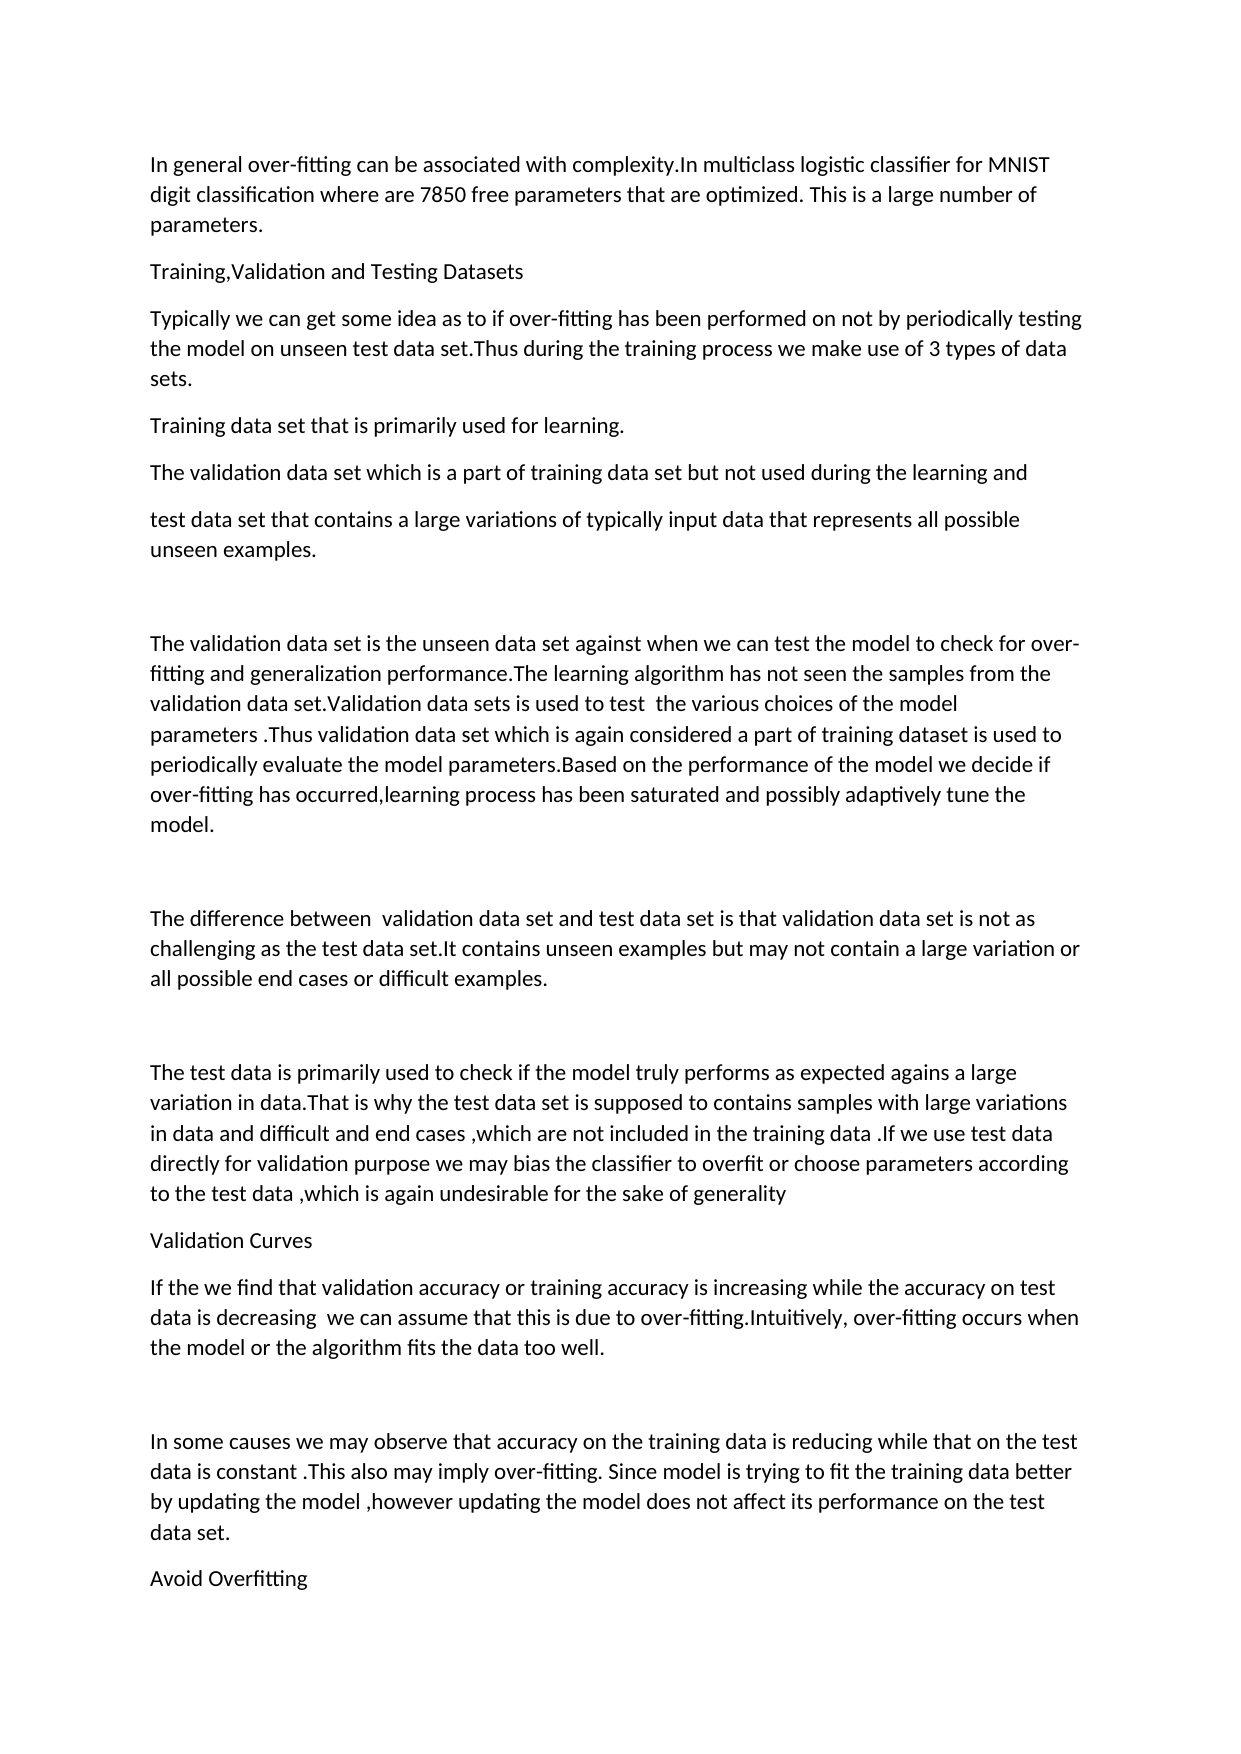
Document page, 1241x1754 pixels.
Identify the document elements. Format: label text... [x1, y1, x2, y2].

text The validation data set which is a part of training data set but not used during the learning and [150, 458, 1090, 486]
text The test data is primarily used to check if the model truly performs as expected agains a large variation in data.That is why the test data set is supposed to contains samples with large variations in data and difficult and end cases ,which are not included in the training data .If we use test data directly for validation purpose we may bias the classifier to overfit or choose parameters according to the test data ,which is again undesirable for the sake of generality [150, 1058, 1090, 1207]
text Training,Validation and Testing Datasets [150, 257, 1090, 285]
text In general over-fitting can be associated with complexity.In multiclass logistic classifier for MNIST digit classification where are 7850 free parameters that are optimized. This is a large number of parameters. [150, 150, 1090, 238]
text The validation data set is the unseen data set against when we can test the model to check for over-fitting and generalization performance.The learning algorithm has not seen the samples from the validation data set.Validation data sets is used to test the various choices of the model parameters .Thus validation data set which is again considered a part of training dataset is used to periodically evaluate the model parameters.Based on the performance of the model we decide if over-fitting has occurred,learning process has been saturated and possibly adaptively tune the model. [150, 629, 1090, 838]
text test data set that contains a large variations of typically input data that represents all possible unseen examples. [150, 505, 1090, 563]
text Avoid Overfitting [150, 1564, 1090, 1593]
text Training data set that is primarily used for learning. [150, 411, 1090, 439]
text In some causes we may observe that accuracy on the training data is reducing while that on the test data is constant .This also may imply over-fitting. Since model is trying to fit the training data better by updating the model ,however updating the model does not affect its performance on the test data set. [150, 1427, 1090, 1546]
text If the we find that validation accuracy or training accuracy is increasing while the accuracy on test data is decreasing we can assume that this is due to over-fitting.Intuitively, over-fitting occurs when the model or the algorithm fits the data too well. [150, 1273, 1090, 1361]
text The difference between validation data set and test data set is that validation data set is not as challenging as the test data set.It contains unseen examples but may not contain a large variation or all possible end cases or difficult examples. [150, 904, 1090, 993]
text Validation Curves [150, 1226, 1090, 1254]
text Typically we can get some idea as to if over-fitting has been performed on not by periodically testing the model on unseen test data set.Thus during the training process we make use of 3 types of data sets. [150, 304, 1090, 393]
